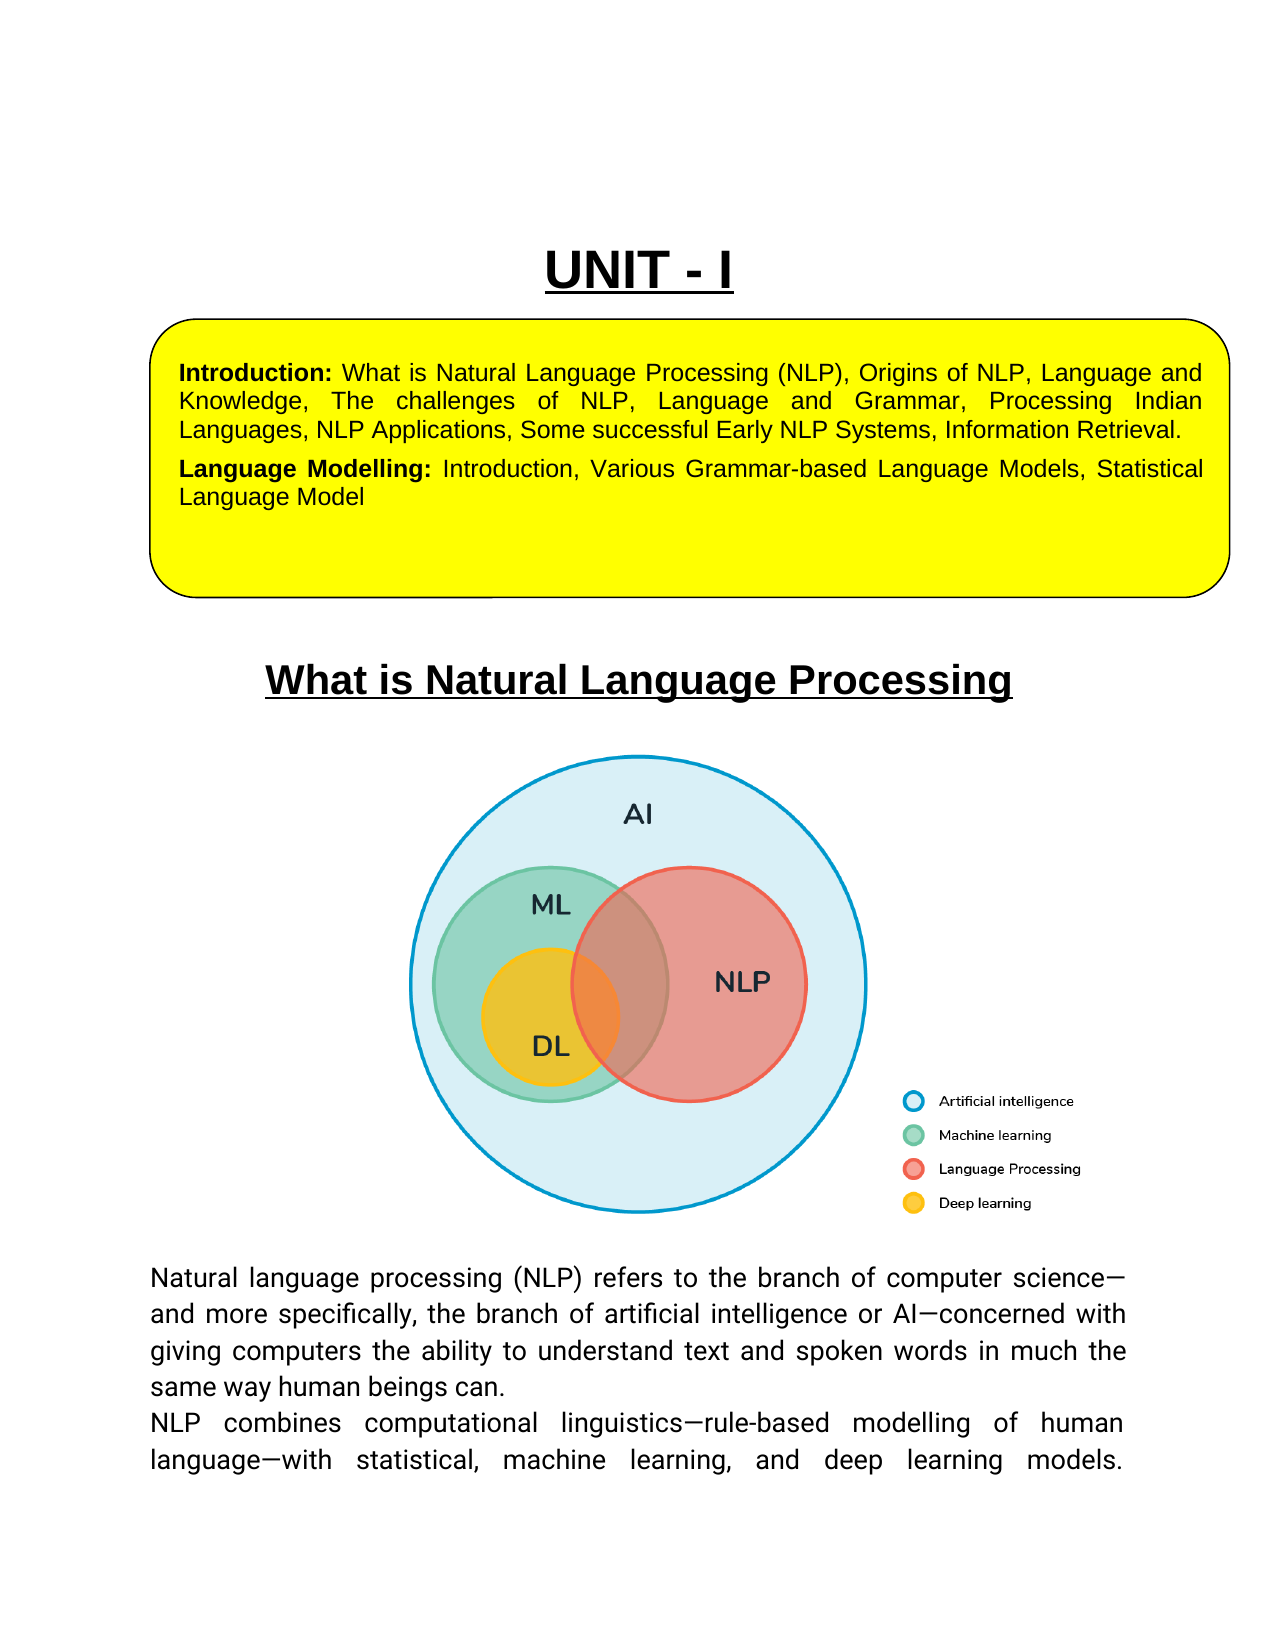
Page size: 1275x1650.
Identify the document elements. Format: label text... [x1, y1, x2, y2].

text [150, 1408, 1125, 1476]
title UNIT - I [150, 237, 1128, 300]
text Natural language processing (NLP) refers to the branch of computer science—and more specifically, the branch of artificial intelligence or AI—concerned with giving computers the ability to understand text and spoken words in much the same way human beings can. [150, 1262, 1128, 1403]
picture [150, 722, 1125, 1248]
subtitle What is Natural Language Processing [150, 655, 1128, 703]
